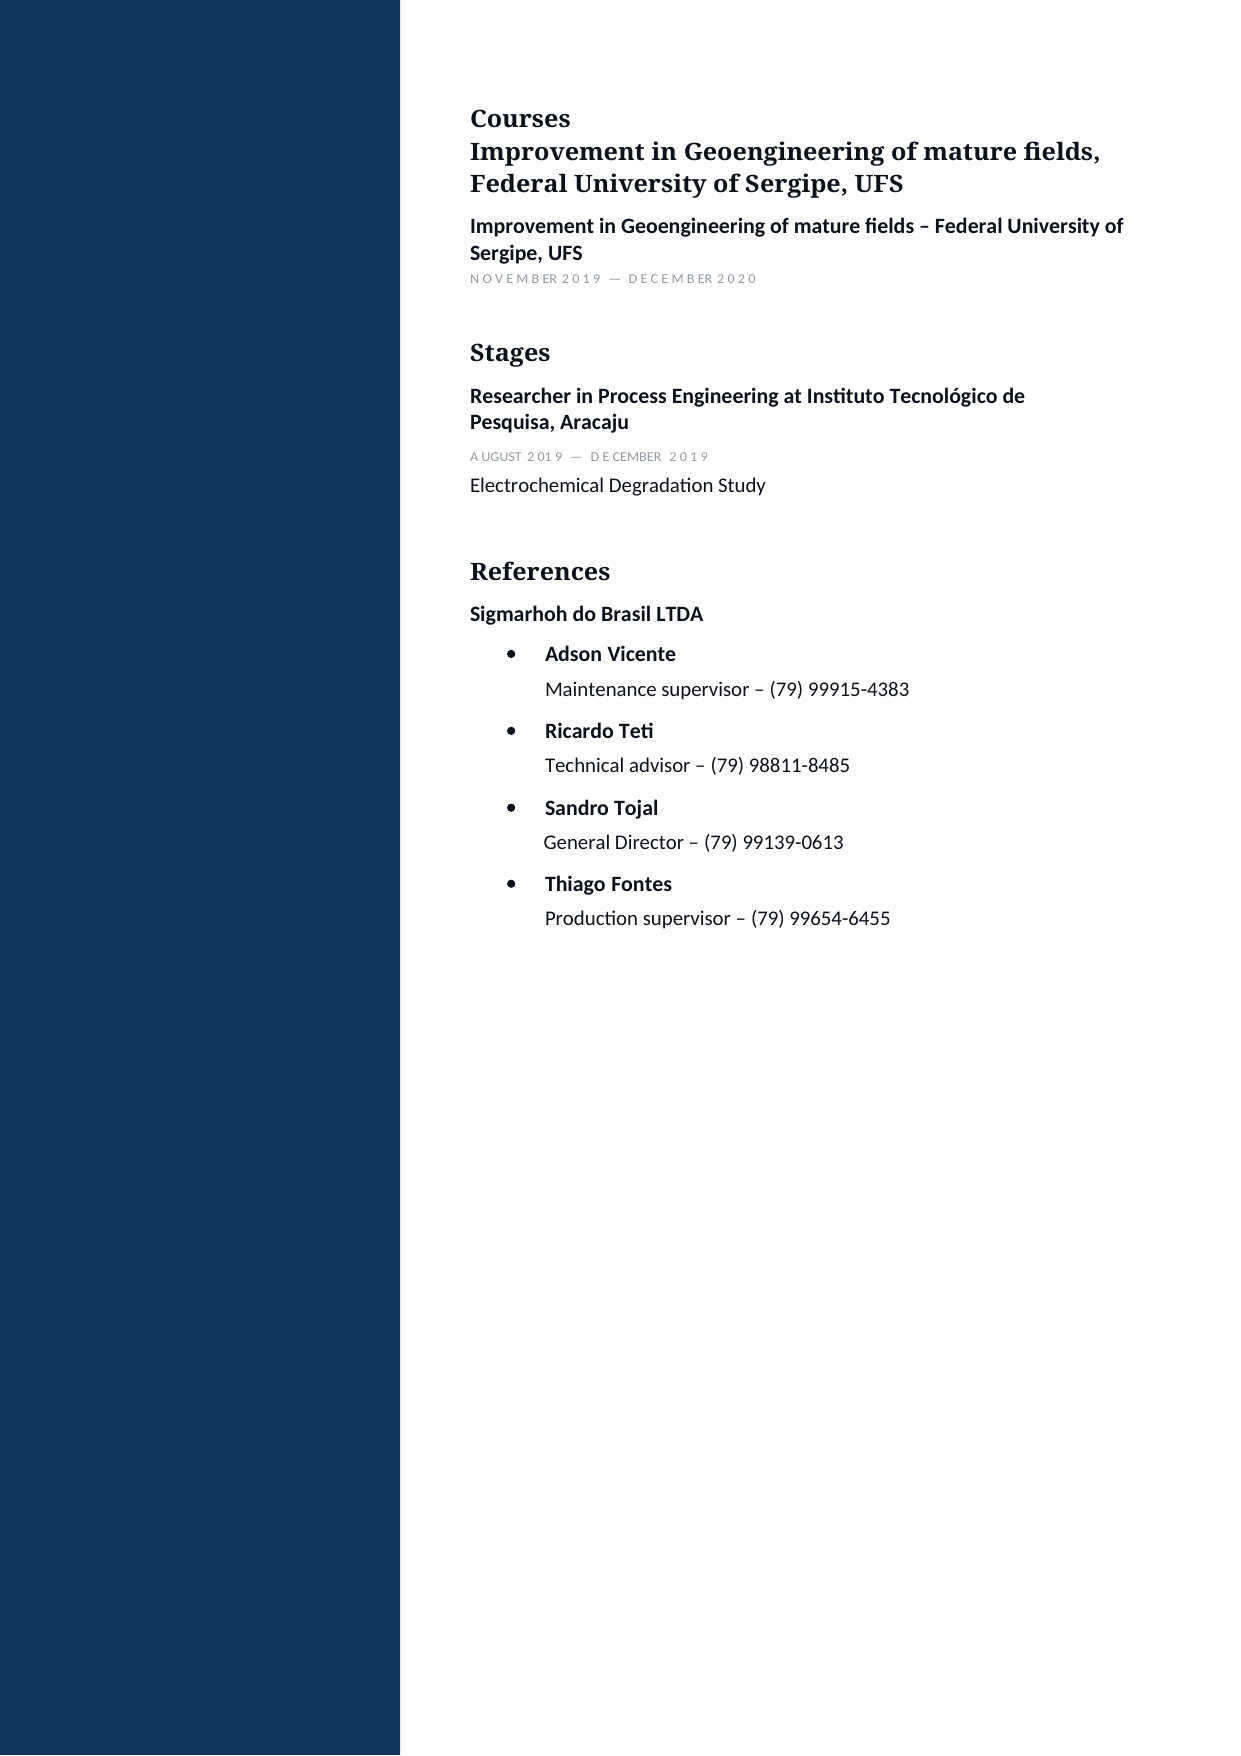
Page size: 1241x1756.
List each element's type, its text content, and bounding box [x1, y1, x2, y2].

text Improvement in Geoengineering of mature fields – Federal University of Sergipe, UFS [470, 212, 1175, 266]
text Technical advisor – (79) 98811-8485 [545, 753, 1175, 778]
list Thiago Fontes [507, 870, 1175, 897]
text N O V E M B ER 2 0 1 9 — D E C E M B ER 2 0 2 0 [470, 271, 1175, 287]
list Ricardo Teti [507, 717, 1175, 744]
text Stages [470, 336, 1107, 369]
picture [0, 0, 400, 1755]
text Researcher in Process Engineering at Instituto Tecnológico de Pesquisa, Aracaju [470, 382, 1107, 435]
text Production supervisor – (79) 99654-6455 [545, 906, 1175, 931]
list Sandro Tojal [507, 794, 1175, 821]
text References [470, 555, 1175, 587]
text Improvement in Geoengineering of mature fields, Federal University of Sergipe, UFS [470, 134, 1175, 199]
text Maintenance supervisor – (79) 99915-4383 [545, 676, 1175, 701]
list Adson Vicente [507, 640, 1175, 667]
text Sigmarhoh do Brasil LTDA [470, 600, 1175, 627]
text Electrochemical Degradation Study [470, 472, 1175, 497]
text Courses [470, 102, 1175, 134]
text General Director – (79) 99139-0613 [543, 829, 1175, 855]
text A UGUST 2 01 9 — D E CEMBER 2 0 1 9 [470, 448, 1107, 465]
